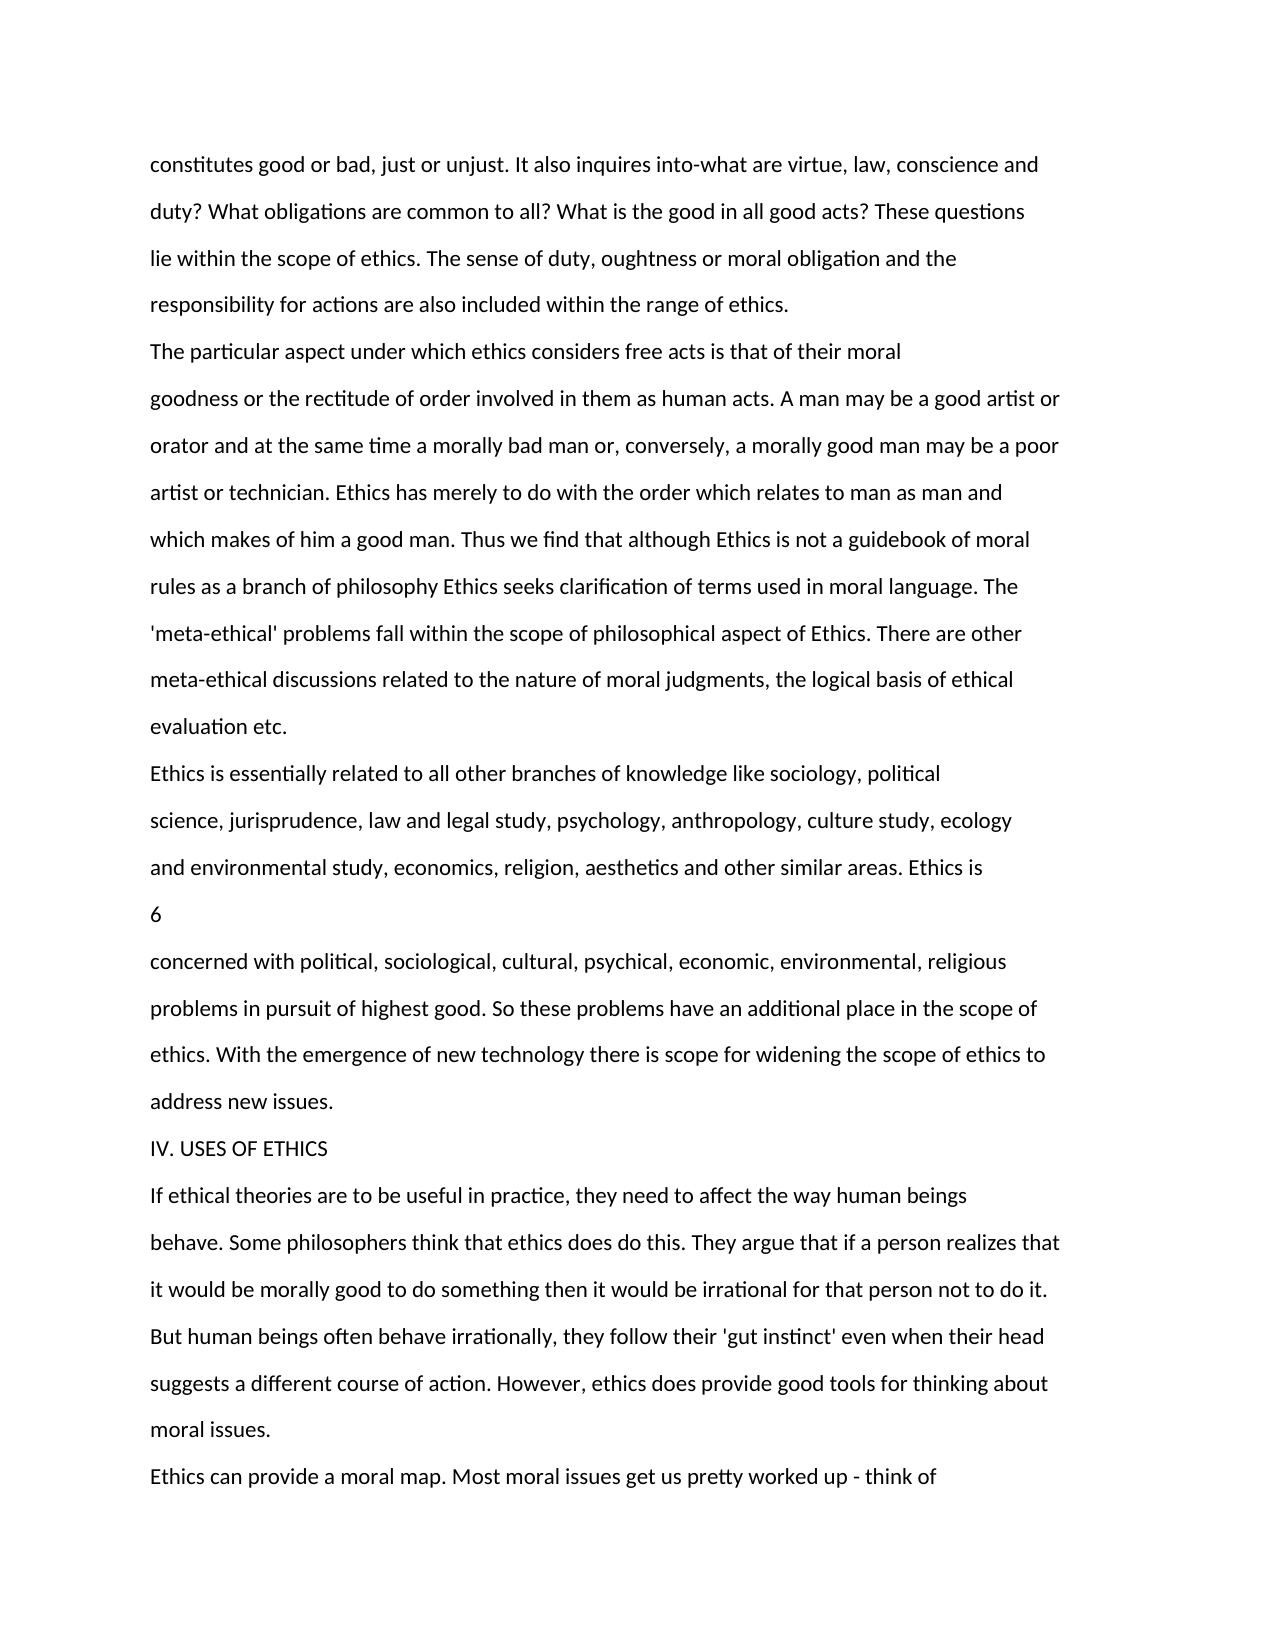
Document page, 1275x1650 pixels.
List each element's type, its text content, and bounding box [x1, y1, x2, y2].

text ethics. With the emergence of new technology there is scope for widening the scope of ethics to [150, 1041, 1125, 1069]
text which makes of him a good man. Thus we find that although Ethics is not a guidebook of moral [150, 525, 1125, 553]
text lie within the scope of ethics. The sense of duty, oughtness or moral obligation and the [150, 244, 1125, 272]
text address new issues. [150, 1087, 1125, 1116]
text suggests a different course of action. However, ethics does provide good tools for thinking about [150, 1369, 1125, 1397]
text and environmental study, economics, religion, aesthetics and other similar areas. Ethics is [150, 853, 1125, 881]
text But human beings often behave irrationally, they follow their 'gut instinct' even when their head [150, 1322, 1125, 1350]
text duty? What obligations are common to all? What is the good in all good acts? These questions [150, 197, 1125, 225]
text it would be morally good to do something then it would be irrational for that person not to do it. [150, 1275, 1125, 1303]
text moral issues. [150, 1416, 1125, 1444]
text Ethics is essentially related to all other branches of knowledge like sociology, political [150, 759, 1125, 787]
text constitutes good or bad, just or unjust. It also inquires into-what are virtue, law, conscience and [150, 150, 1125, 178]
text IV. USES OF ETHICS [150, 1134, 1125, 1162]
text If ethical theories are to be useful in practice, they need to affect the way human beings [150, 1181, 1125, 1209]
text artist or technician. Ethics has merely to do with the order which relates to man as man and [150, 478, 1125, 506]
text goodness or the rectitude of order involved in them as human acts. A man may be a good artist or [150, 384, 1125, 412]
text evaluation etc. [150, 712, 1125, 741]
text 'meta-ethical' problems fall within the scope of philosophical aspect of Ethics. There are other [150, 619, 1125, 647]
text meta-ethical discussions related to the nature of moral judgments, the logical basis of ethical [150, 666, 1125, 694]
text behave. Some philosophers think that ethics does do this. They argue that if a person realizes that [150, 1228, 1125, 1256]
text The particular aspect under which ethics considers free acts is that of their moral [150, 337, 1125, 366]
text 6 [150, 900, 1125, 928]
text responsibility for actions are also included within the range of ethics. [150, 291, 1125, 319]
text problems in pursuit of highest good. So these problems have an additional place in the scope of [150, 994, 1125, 1022]
text science, jurisprudence, law and legal study, psychology, anthropology, culture study, ecology [150, 806, 1125, 834]
text Ethics can provide a moral map. Most moral issues get us pretty worked up - think of [150, 1462, 1125, 1491]
text concerned with political, sociological, cultural, psychical, economic, environmental, religious [150, 947, 1125, 975]
text orator and at the same time a morally bad man or, conversely, a morally good man may be a poor [150, 431, 1125, 459]
text rules as a branch of philosophy Ethics seeks clarification of terms used in moral language. The [150, 572, 1125, 600]
